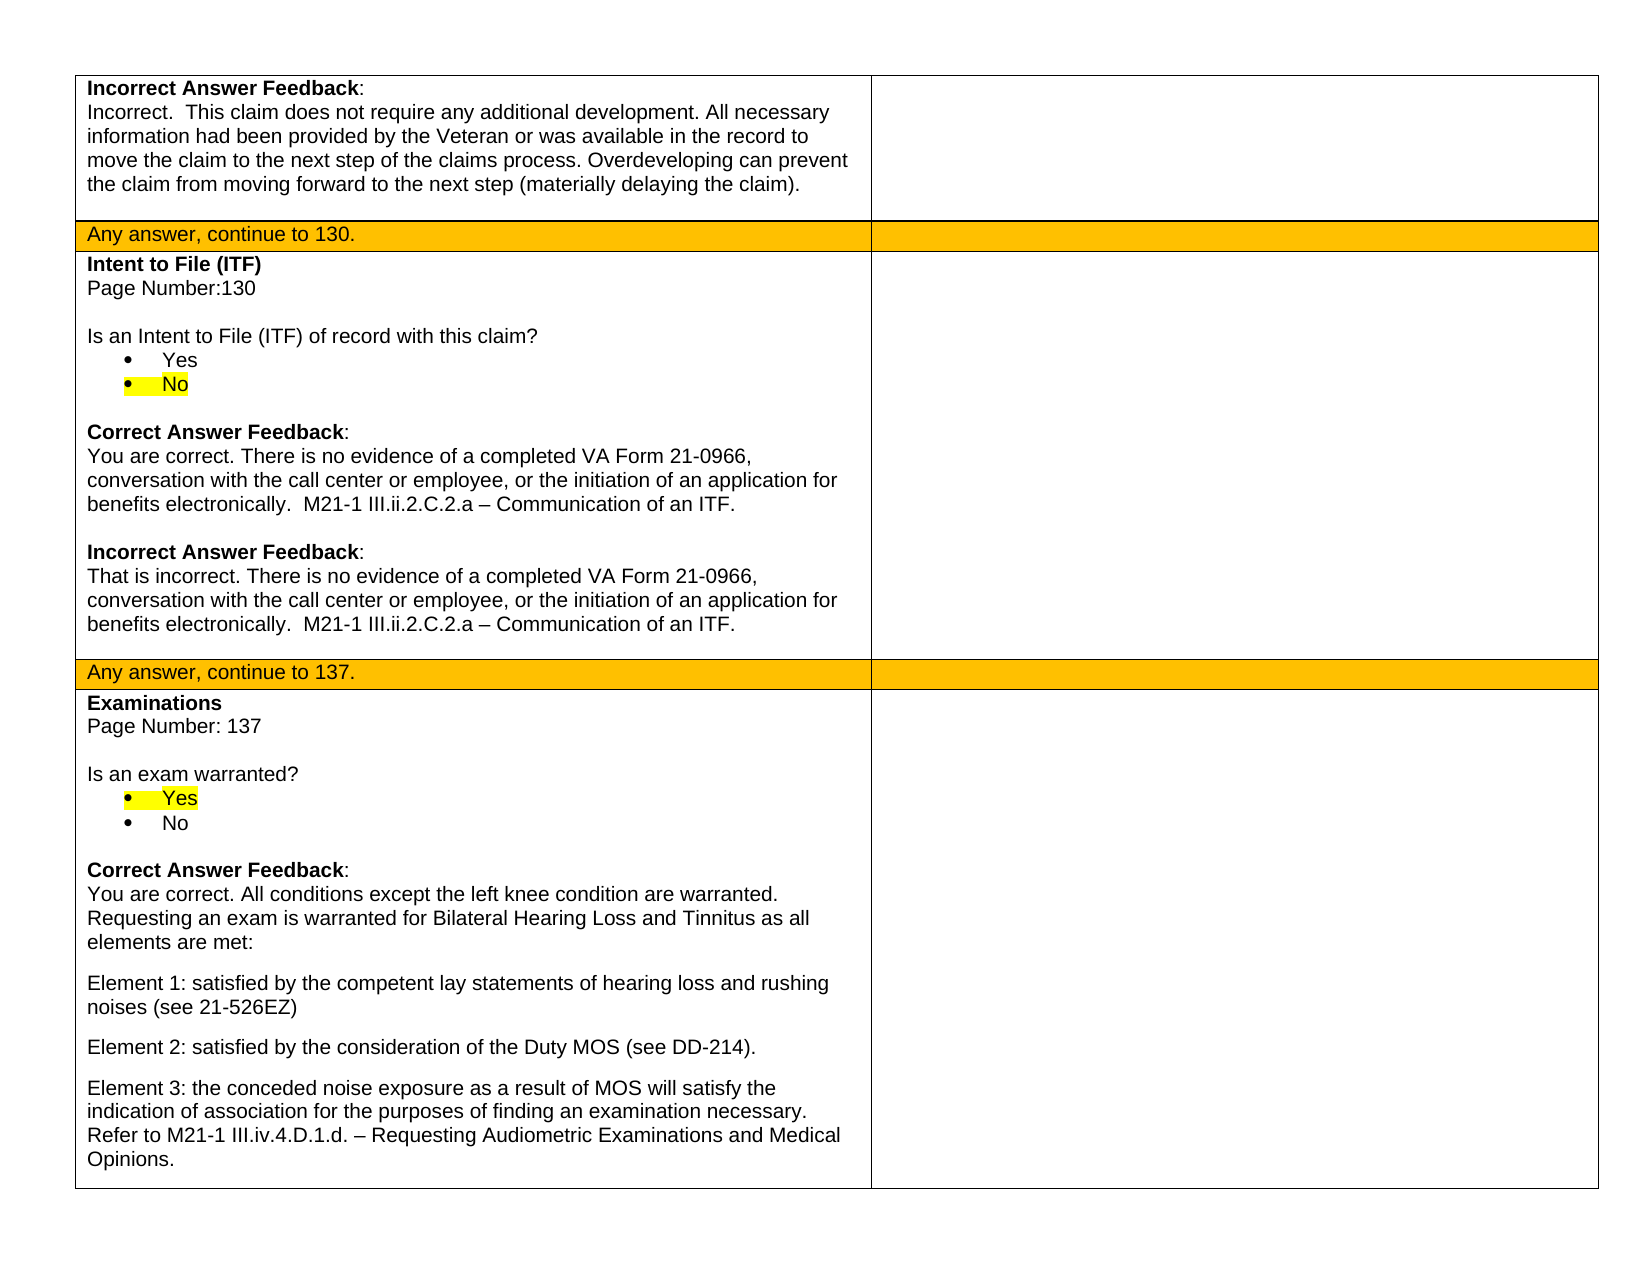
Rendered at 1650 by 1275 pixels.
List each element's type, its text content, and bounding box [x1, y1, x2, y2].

table_header Any answer, continue to 130. [76, 222, 871, 251]
table_cell [872, 76, 1598, 220]
table_cell Intent to File (ITF) Page Number:130 Is an Intent to File (ITF) of record with this claim? Yes No Correct Answer Feedback: You are correct. There is no evidence of a completed VA Form 21-0966, conversation with the call center or employee, or the initiation of an application for benefits electronically. M21-1 III.ii.2.C.2.a – Communication of an ITF. Incorrect Answer Feedback: That is incorrect. There is no evidence of a completed VA Form 21-0966, conversation with the call center or employee, or the initiation of an application for benefits electronically. M21-1 III.ii.2.C.2.a – Communication of an ITF. [76, 252, 871, 659]
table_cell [76, 690, 871, 1188]
table_cell [872, 252, 1598, 659]
table_header [872, 222, 1598, 251]
table_cell Any answer, continue to 137. [76, 660, 871, 689]
table_cell [872, 690, 1598, 1188]
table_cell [76, 76, 871, 220]
table_cell [872, 660, 1598, 689]
